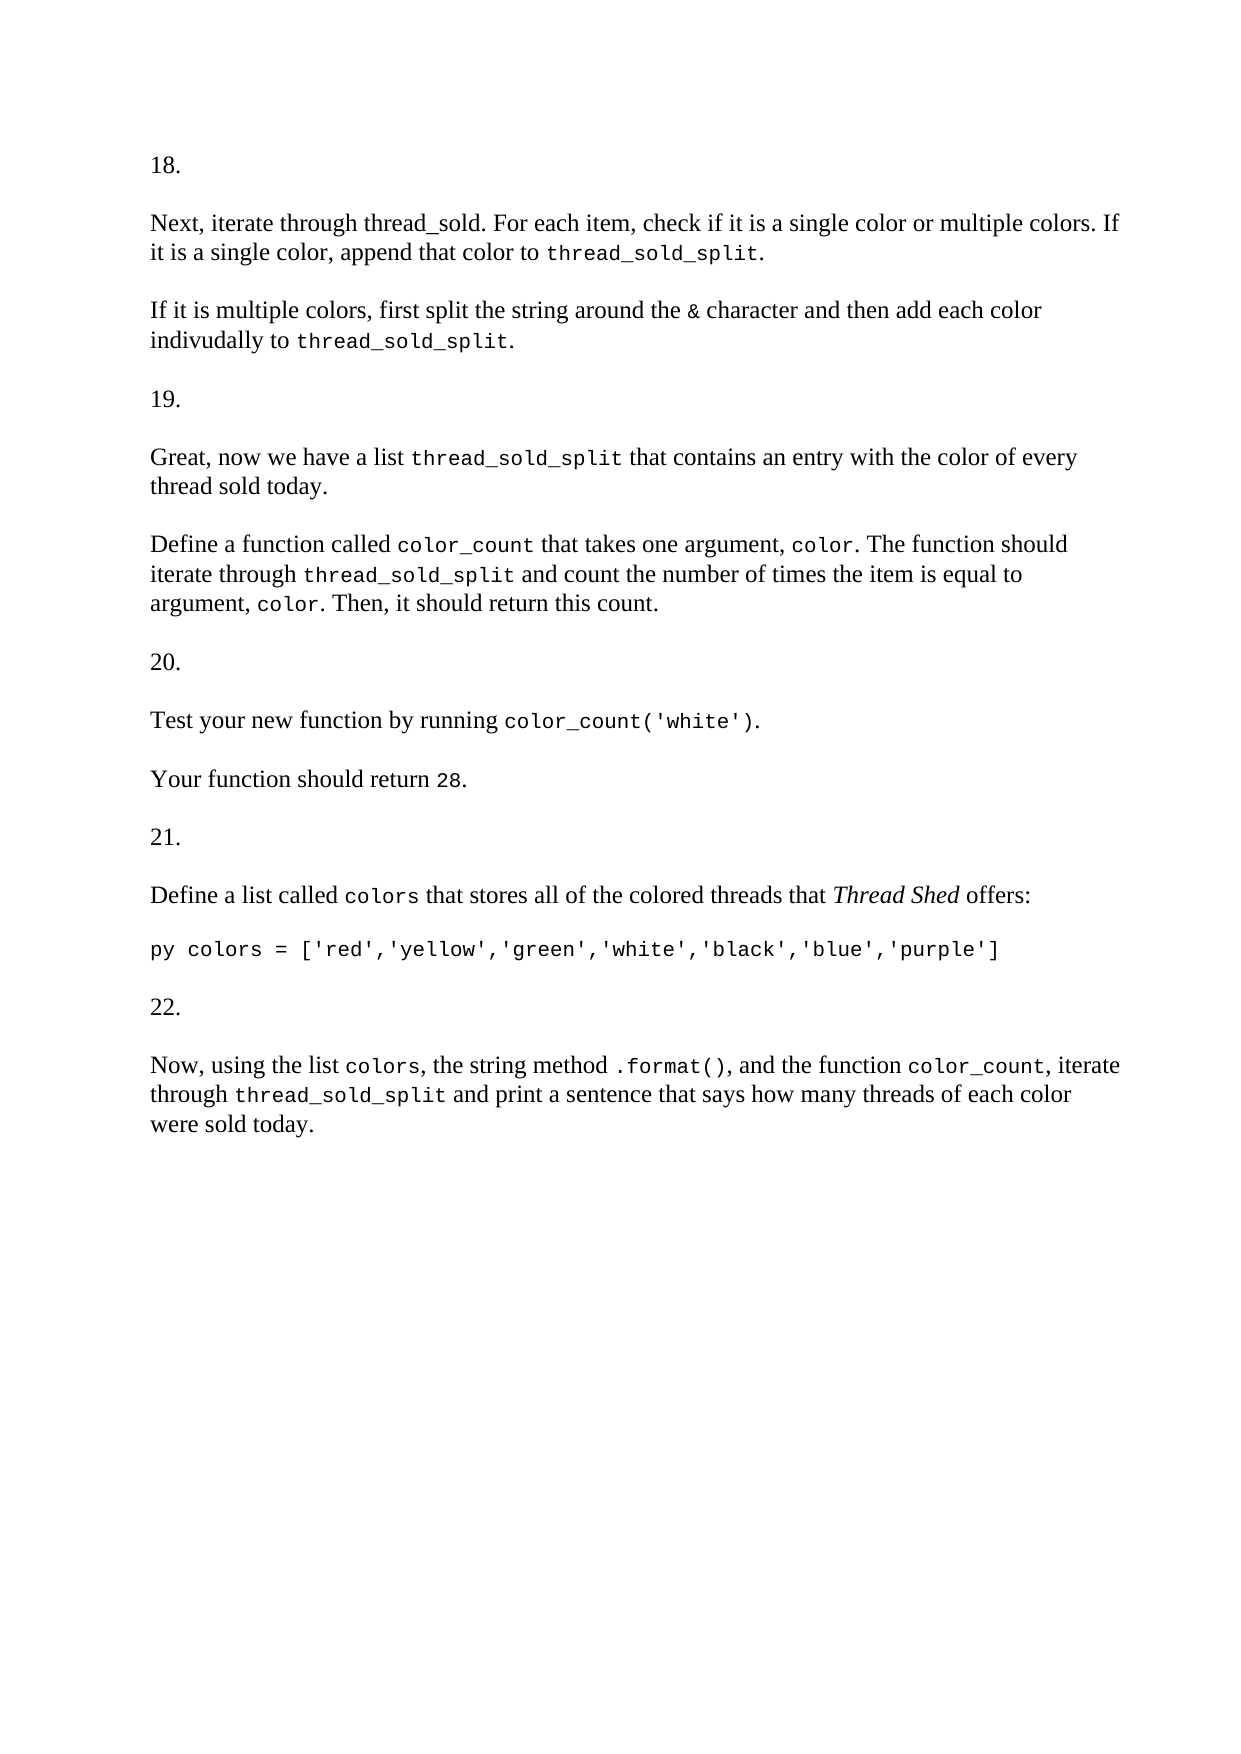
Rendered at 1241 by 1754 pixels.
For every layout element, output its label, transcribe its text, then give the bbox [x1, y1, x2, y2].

text 19. [150, 384, 1122, 412]
text Define a function called color_count that takes one argument, color. The function should iterate through thread_sold_split and count the number of times the item is equal to argument, color. Then, it should return this count. [150, 529, 1122, 618]
text Next, iterate through thread_sold. For each item, check if it is a single color or multiple colors. If it is a single color, append that color to thread_sold_split. [150, 208, 1122, 266]
text Now, using the list colors, the string method .format(), and the function color_count, iterate through thread_sold_split and print a sentence that says how many threads of each color were sold today. [150, 1050, 1122, 1138]
text Your function should return 28. [150, 764, 1122, 793]
text 22. [150, 992, 1122, 1021]
text Great, now we have a list thread_sold_split that contains an entry with the color of every thread sold today. [150, 442, 1122, 500]
text If it is multiple colors, first split the string around the & character and then add each color indivudally to thread_sold_split. [150, 295, 1122, 354]
text 18. [150, 150, 1122, 179]
text Define a list called colors that stores all of the colored threads that Thread Shed offers: [150, 880, 1122, 910]
text Test your new function by running color_count('white'). [150, 705, 1122, 734]
text 20. [150, 647, 1122, 676]
text 21. [150, 822, 1122, 851]
text py colors = ['red','yellow','green','white','black','blue','purple'] [150, 939, 1122, 963]
